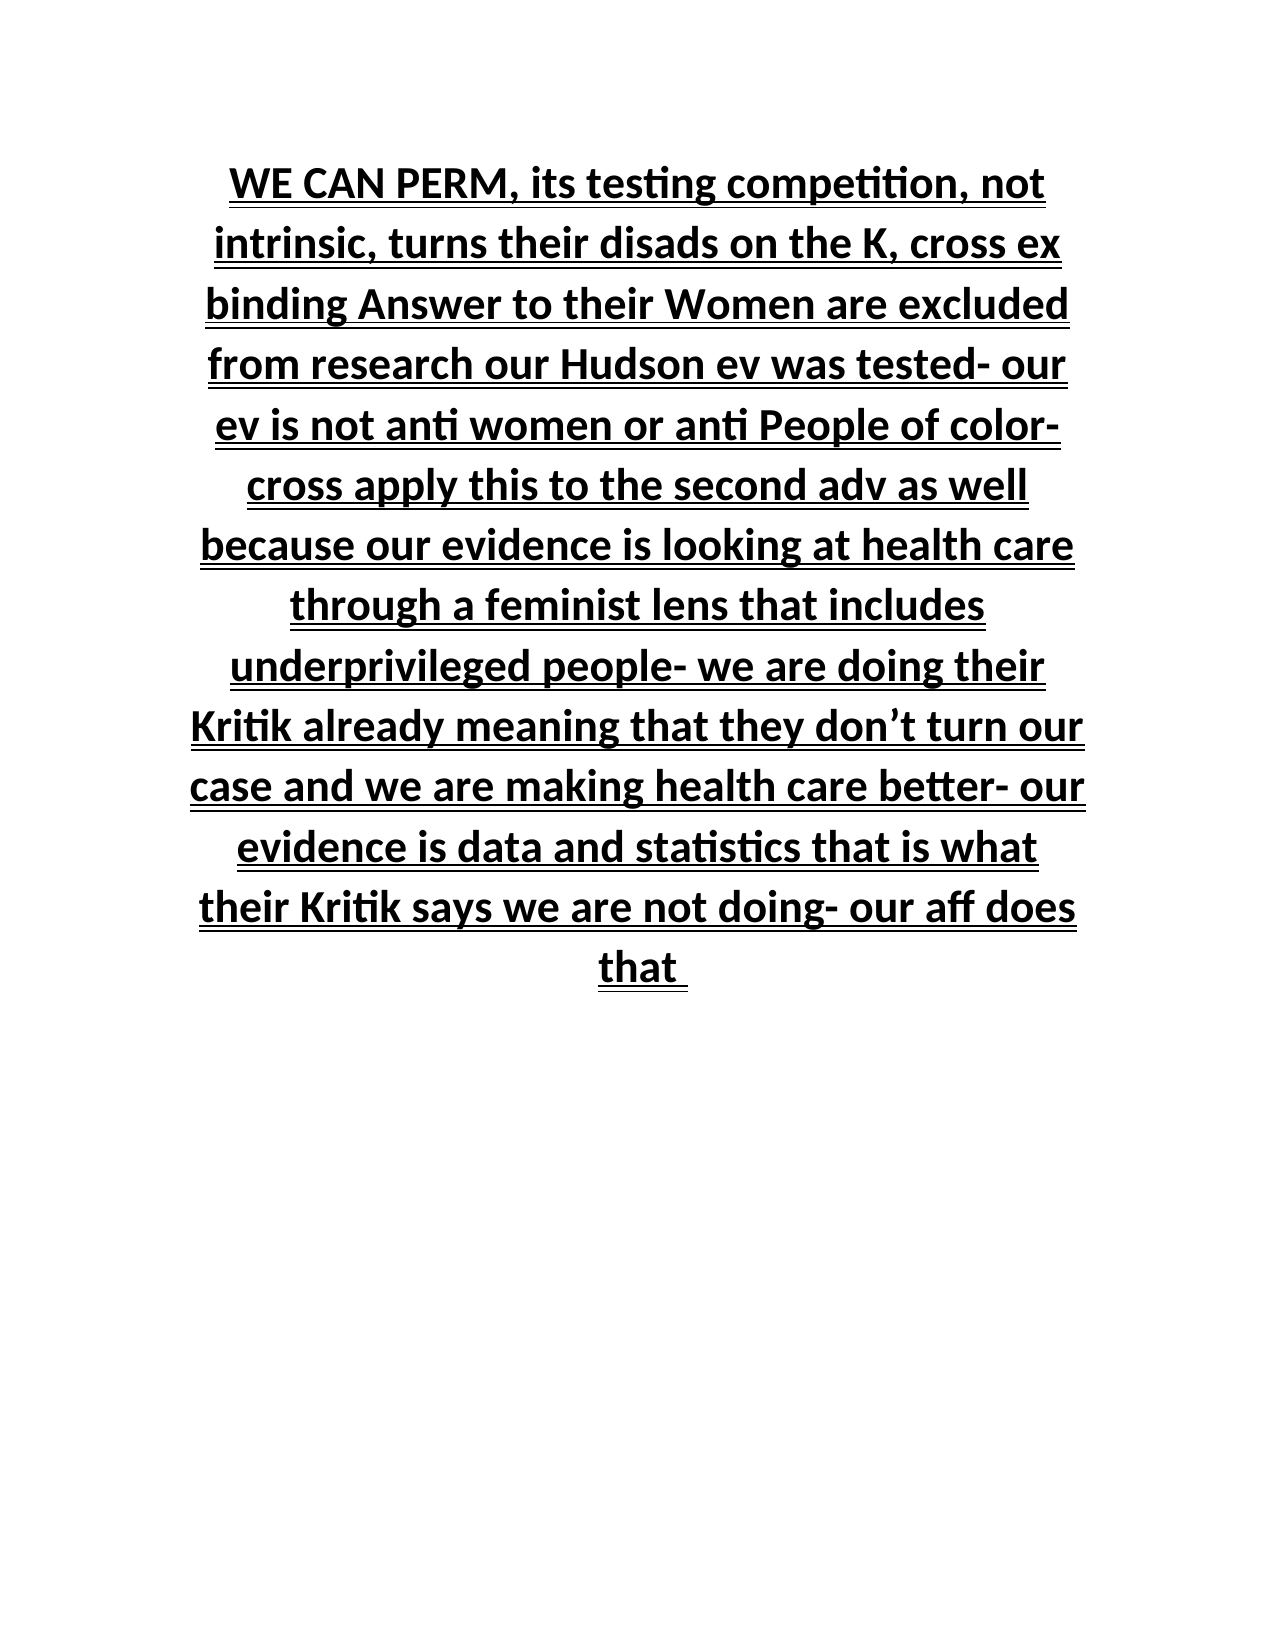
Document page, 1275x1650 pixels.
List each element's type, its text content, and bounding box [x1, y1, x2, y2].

subtitle WE CAN PERM, its testing competition, not intrinsic, turns their disads on the K, cross ex binding Answer to their Women are excluded from research our Hudson ev was tested- our ev is not anti women or anti People of color- cross apply this to the second adv as well because our evidence is looking at health care through a feminist lens that includes underprivileged people- we are doing their Kritik already meaning that they don’t turn our case and we are making health care better- our evidence is data and statistics that is what their Kritik says we are not doing- our aff does that [187, 154, 1087, 994]
